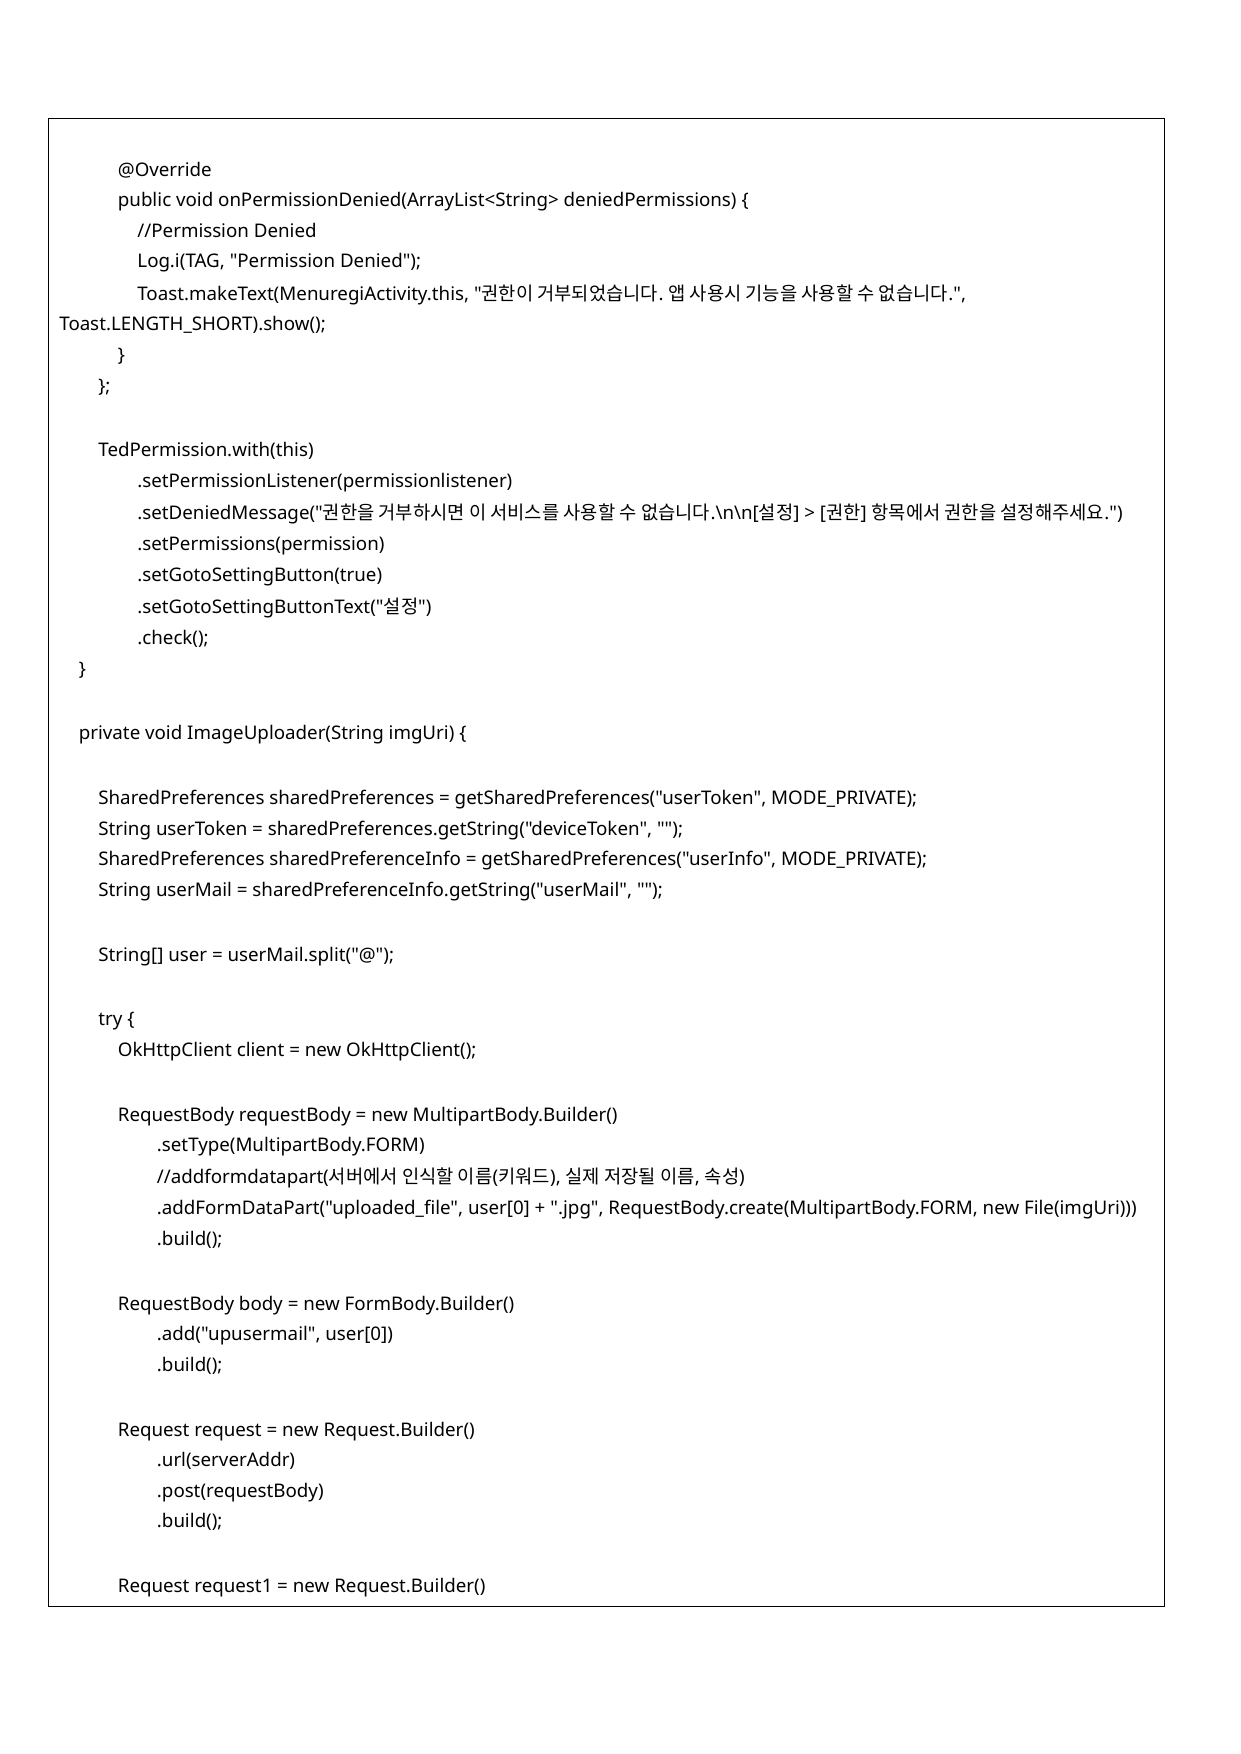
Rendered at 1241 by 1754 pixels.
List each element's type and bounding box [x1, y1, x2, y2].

table_cell [49, 119, 1164, 1606]
